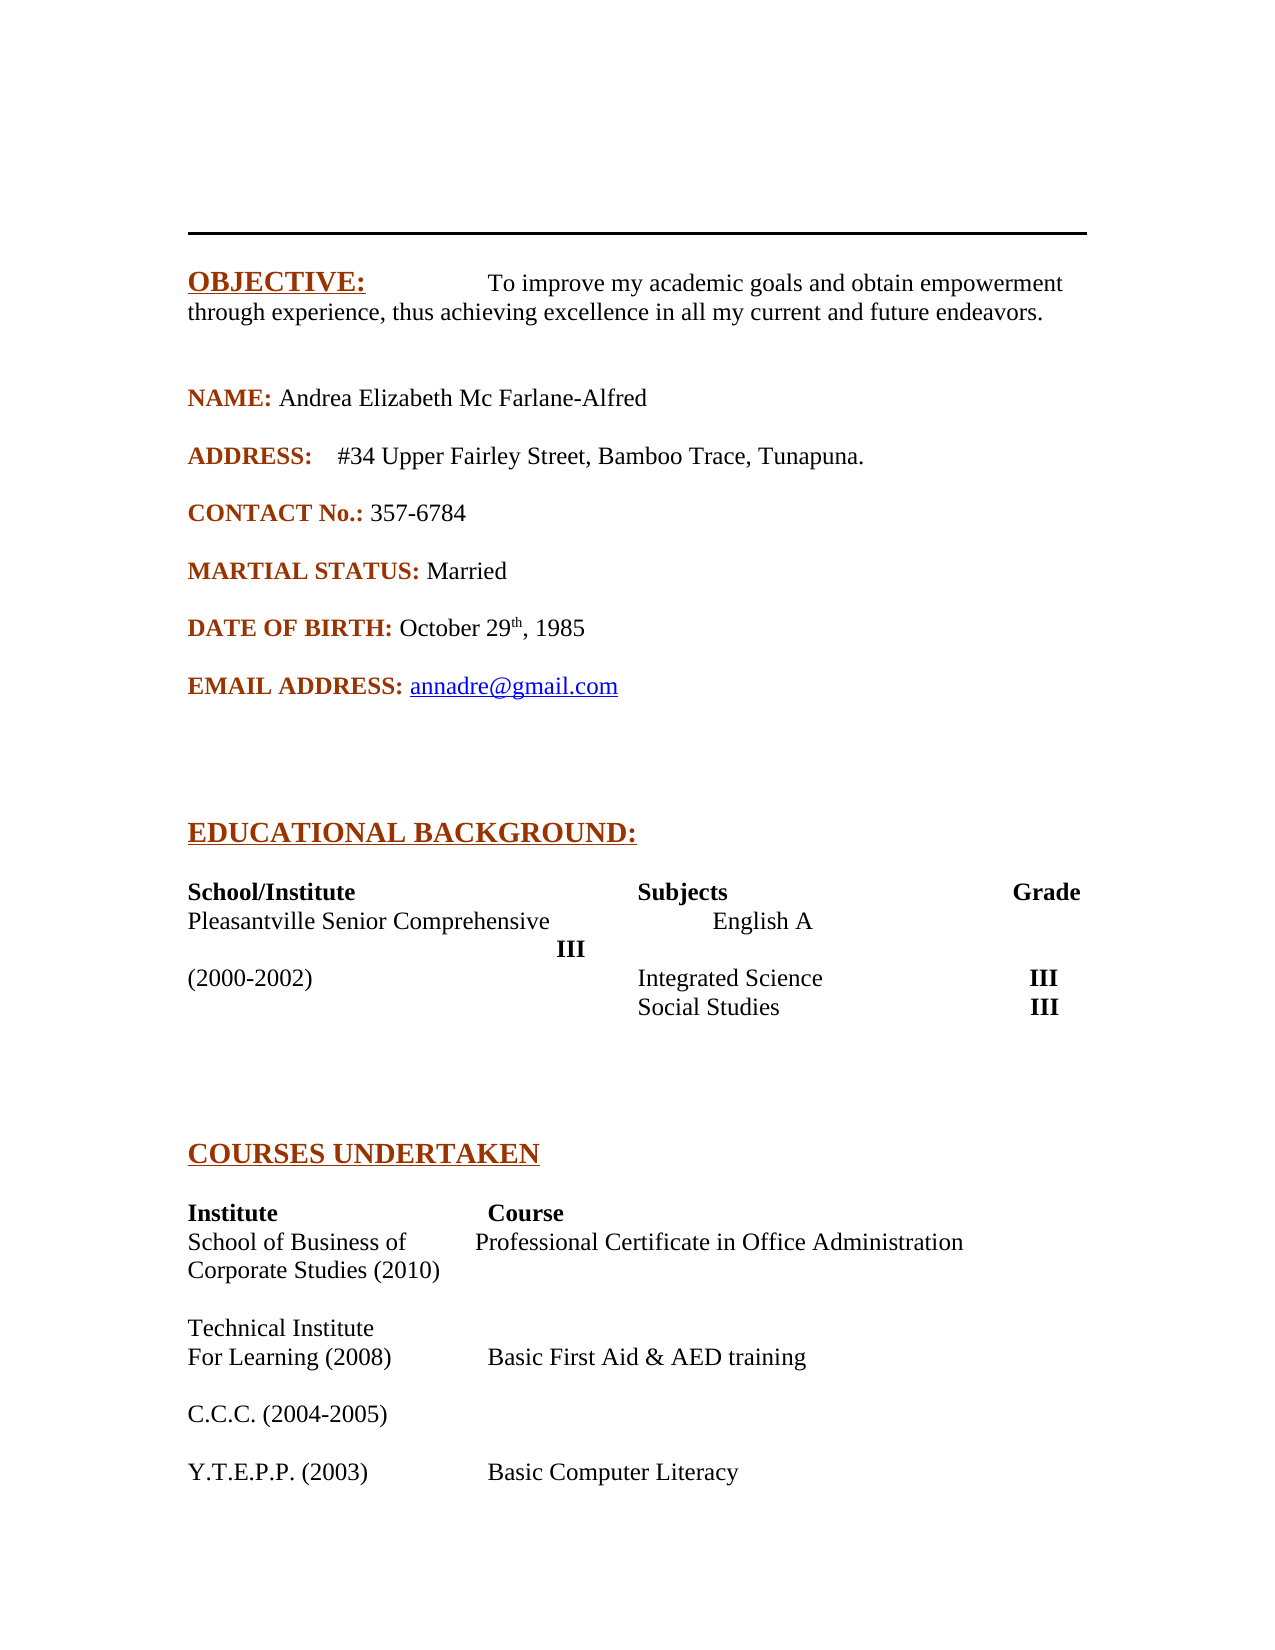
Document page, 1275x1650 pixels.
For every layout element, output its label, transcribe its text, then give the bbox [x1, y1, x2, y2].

text School/Institute Subjects Grade [187, 877, 1087, 906]
text C.C.C. (2004-2005) [187, 1399, 1087, 1428]
text Technical Institute [187, 1313, 1087, 1342]
text OBJECTIVE: To improve my academic goals and obtain empowerment through experience, thus achieving excellence in all my current and future endeavors. [187, 264, 1087, 326]
text Y.T.E.P.P. (2003) Basic Computer Literacy [187, 1457, 1087, 1486]
text CONTACT No.: 357-6784 [187, 498, 1087, 527]
text NAME: Andrea Elizabeth Mc Farlane-Alfred [187, 383, 1087, 412]
text Institute Course [187, 1198, 1144, 1227]
text MARTIAL STATUS: Married [187, 556, 1087, 585]
text Social Studies III [187, 992, 1087, 1021]
text For Learning (2008) Basic First Aid & AED training [187, 1342, 1087, 1371]
text EMAIL ADDRESS: annadre@gmail.com [187, 671, 1087, 700]
text (2000-2002) Integrated Science III [187, 963, 1087, 992]
text Pleasantville Senior Comprehensive English A III [187, 906, 1087, 963]
text DATE OF BIRTH: October 29th, 1985 [187, 613, 1087, 642]
text School of Business of Professional Certificate in Office Administration Corporate Studies (2010) [187, 1227, 1087, 1284]
text ADDRESS: #34 Upper Fairley Street, Bamboo Trace, Tunapuna. [187, 441, 1087, 470]
text EDUCATIONAL BACKGROUND: [187, 815, 1087, 848]
text COURSES UNDERTAKEN [187, 1136, 1087, 1169]
